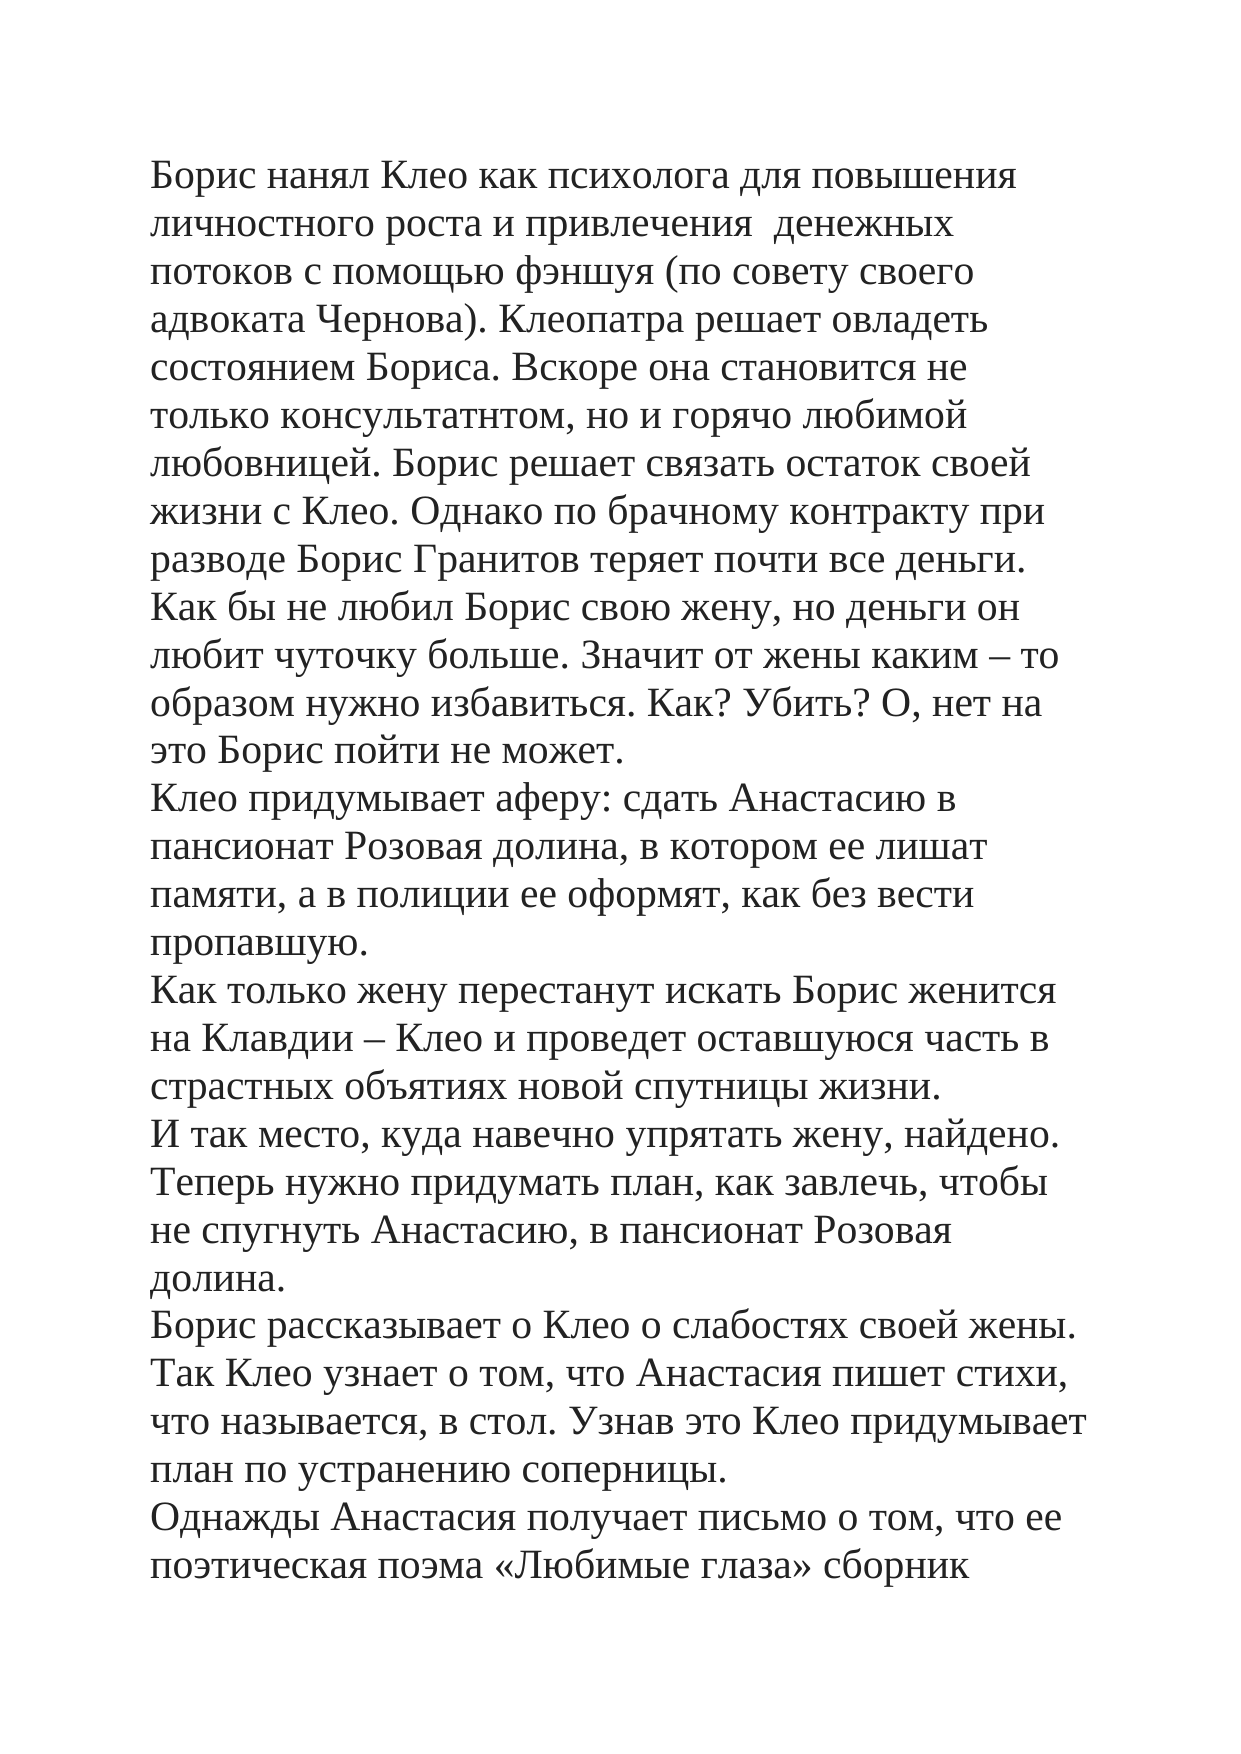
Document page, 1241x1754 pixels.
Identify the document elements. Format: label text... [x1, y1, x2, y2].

text И так место, куда навечно упрятать жену, найдено. Теперь нужно придумать план, как завлечь, чтобы не спугнуть Анастасию, в пансионат Розовая долина. [150, 1108, 1090, 1300]
text Как только жену перестанут искать Борис женится на Клавдии – Клео и проведет оставшуюся часть в страстных объятиях новой спутницы жизни. [150, 964, 1090, 1108]
text Клео придумывает аферу: сдать Анастасию в пансионат Розовая долина, в котором ее лишат памяти, а в полиции ее оформят, как без вести пропавшую. [150, 773, 1090, 964]
text Борис нанял Клео как психолога для повышения личностного роста и привлечения денежных потоков с помощью фэншуя (по совету своего адвоката Чернова). Клеопатра решает овладеть состоянием Бориса. Вскоре она становится не только консультатнтом, но и горячо любимой любовницей. Борис решает связать остаток своей жизни с Клео. Однако по брачному контракту при разводе Борис Гранитов теряет почти все деньги. Как бы не любил Борис свою жену, но деньги он любит чуточку больше. Значит от жены каким – то образом нужно избавиться. Как? Убить? О, нет на это Борис пойти не может. [150, 150, 1090, 773]
text Борис рассказывает о Клео о слабостях своей жены. Так Клео узнает о том, что Анастасия пишет стихи, что называется, в стол. Узнав это Клео придумывает план по устранению соперницы. [150, 1300, 1090, 1492]
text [150, 1492, 1090, 1587]
